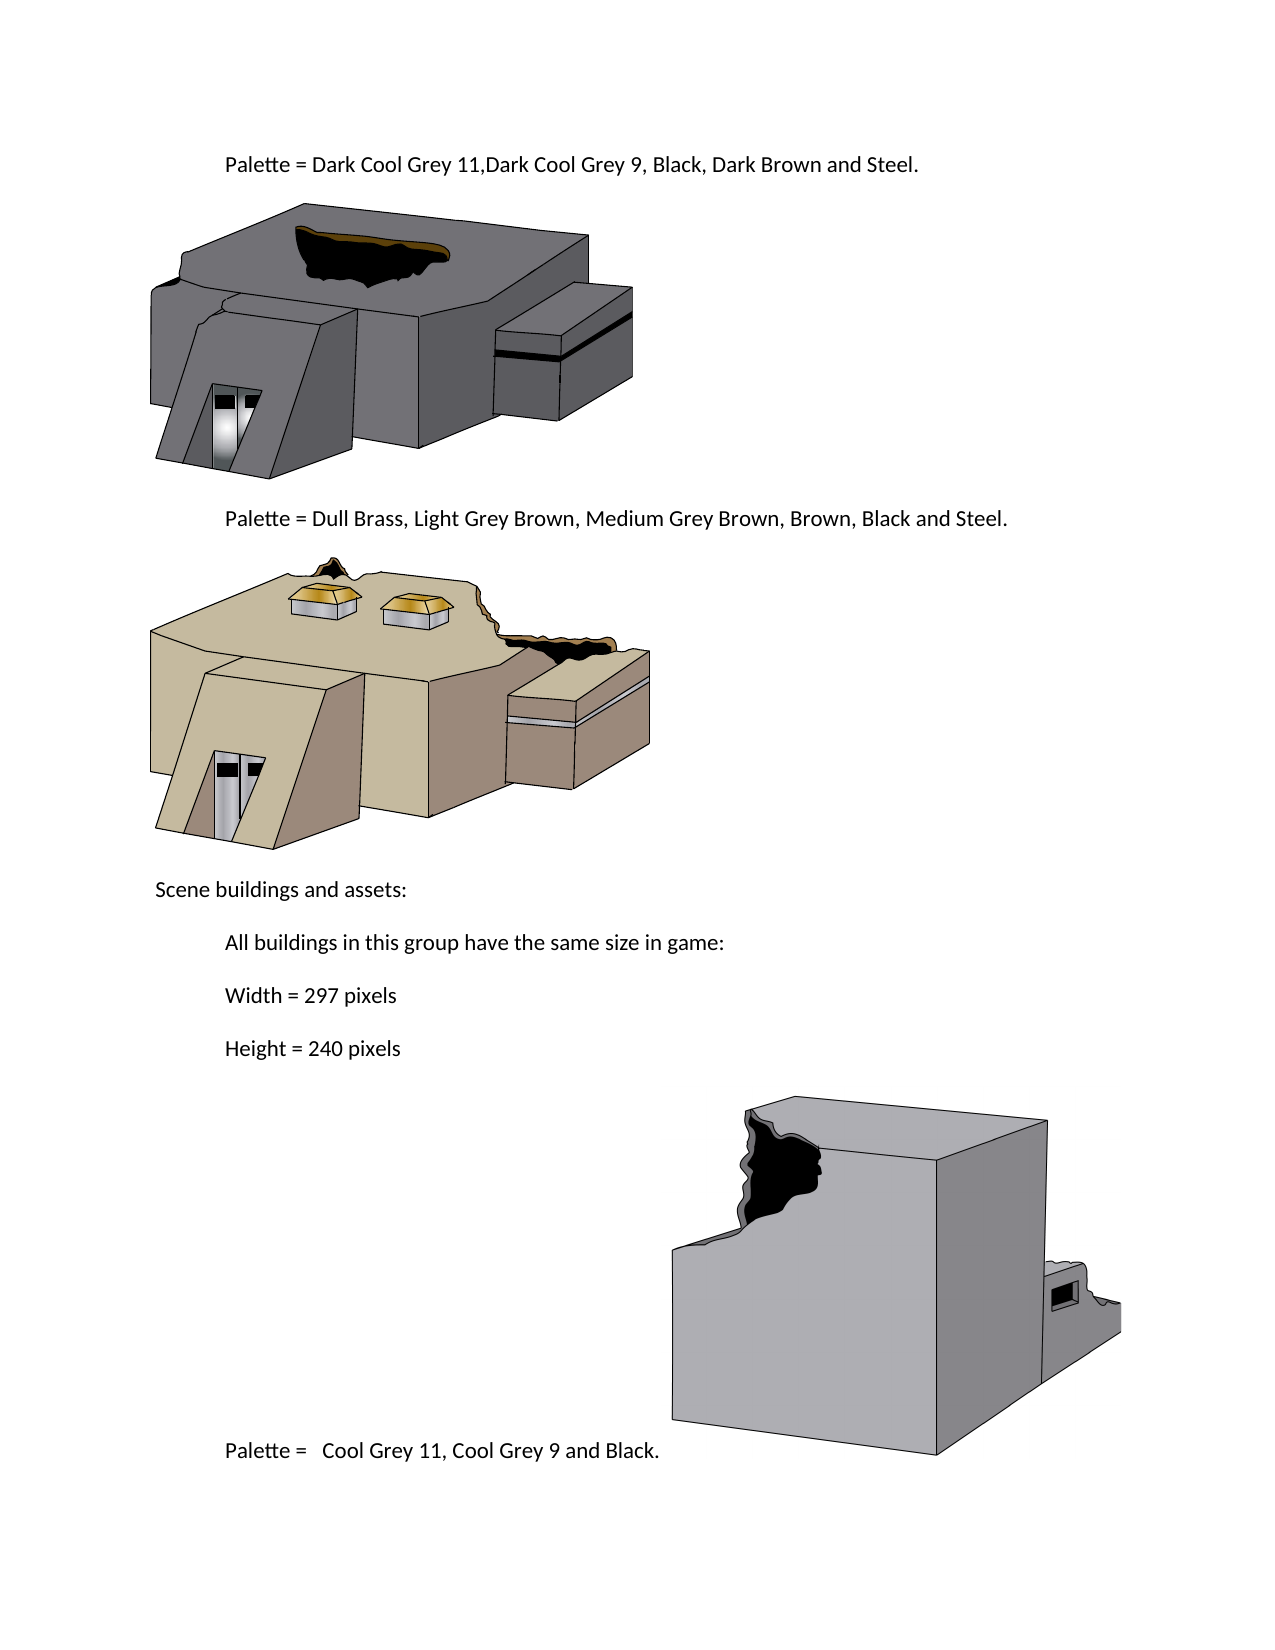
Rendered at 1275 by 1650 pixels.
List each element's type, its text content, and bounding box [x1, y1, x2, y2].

picture [660, 1086, 1122, 1459]
text Width = 297 pixels [150, 981, 1125, 1009]
text Scene buildings and assets: [150, 875, 1125, 903]
text Height = 240 pixels [150, 1034, 1125, 1062]
text All buildings in this group have the same size in game: [150, 928, 1125, 956]
text Palette = Dark Cool Grey 11,Dark Cool Grey 9, Black, Dark Brown and Steel. [150, 150, 1125, 178]
text Palette = Dull Brass, Light Grey Brown, Medium Grey Brown, Brown, Black and Steel. [150, 504, 1125, 532]
